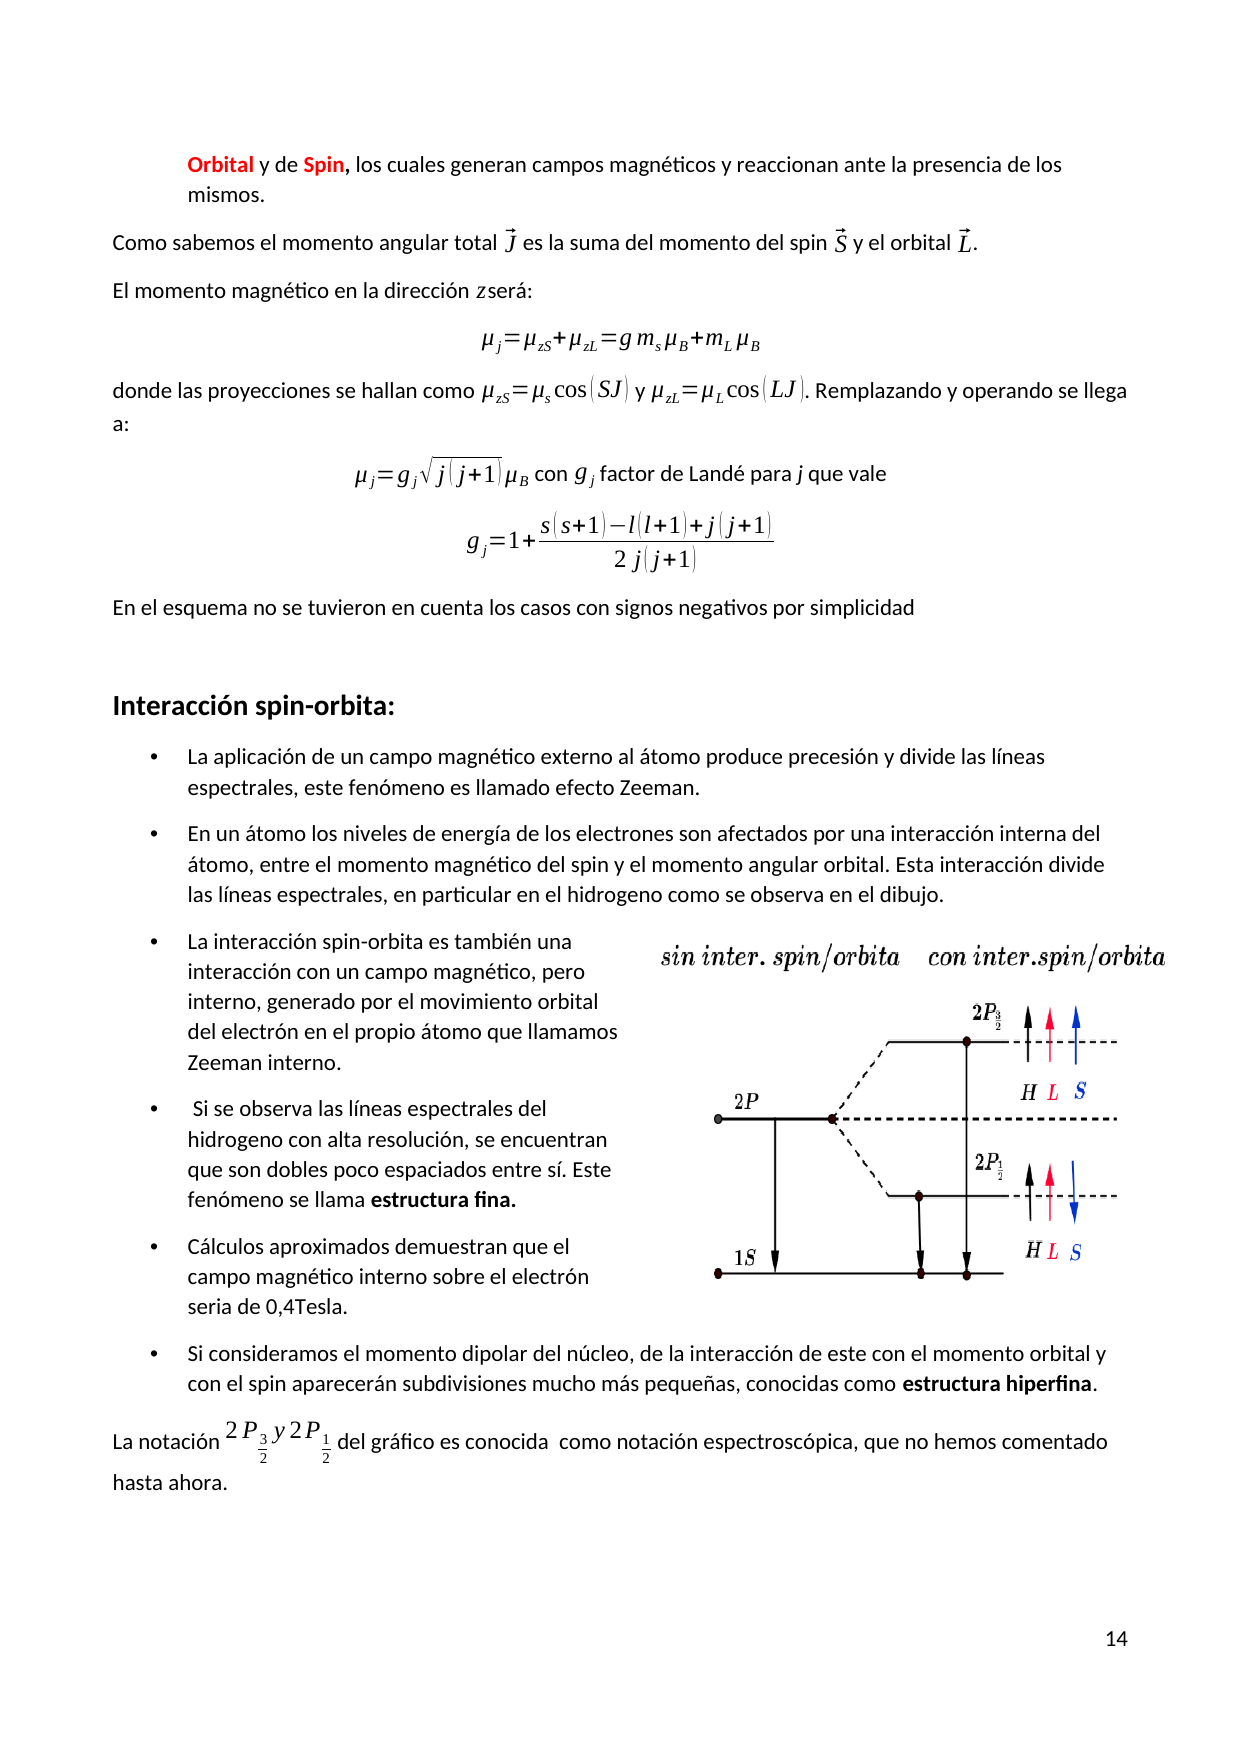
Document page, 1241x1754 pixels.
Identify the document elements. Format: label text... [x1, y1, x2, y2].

list En un átomo los niveles de energía de los electrones son afectados por una interacción interna del átomo, entre el momento magnético del spin y el momento angular orbital. Esta interacción divide las líneas espectrales, en particular en el hidrogeno como se observa en el dibujo. [150, 819, 1128, 908]
text En el esquema no se tuvieron en cuenta los casos con signos negativos por simplicidad [112, 593, 1128, 622]
list Si consideramos el momento dipolar del núcleo, de la interacción de este con el momento orbital y con el spin aparecerán subdivisiones mucho más pequeñas, conocidas como estructura hiperfina. [150, 1339, 1128, 1397]
text donde las proyecciones se hallan como y . Remplazando y operando se llega a: [112, 374, 1128, 437]
text Interacción spin-orbita: [112, 687, 1128, 723]
list Si se observa las líneas espectrales del hidrogeno con alta resolución, se encuentran que son dobles poco espaciados entre sí. Este fenómeno se llama estructura fina. [150, 1094, 639, 1213]
text El momento magnético en la dirección será: [112, 277, 1128, 305]
picture [639, 926, 1177, 1328]
text La notación del gráfico es conocida como notación espectroscópica, que no hemos comentado hasta ahora. [112, 1416, 1128, 1497]
text Como sabemos el momento angular total es la suma del momento del spin y el orbital . [112, 227, 1128, 258]
list La interacción spin-orbita es también una interacción con un campo magnético, pero interno, generado por el movimiento orbital del electrón en el propio átomo que llamamos Zeeman interno. [150, 927, 639, 1076]
text con factor de Landé para j que vale [112, 456, 1128, 491]
list Cálculos aproximados demuestran que el campo magnético interno sobre el electrón seria de 0,4Tesla. [150, 1232, 639, 1320]
list La aplicación de un campo magnético externo al átomo produce precesión y divide las líneas espectrales, este fenómeno es llamado efecto Zeeman. [150, 742, 1128, 801]
